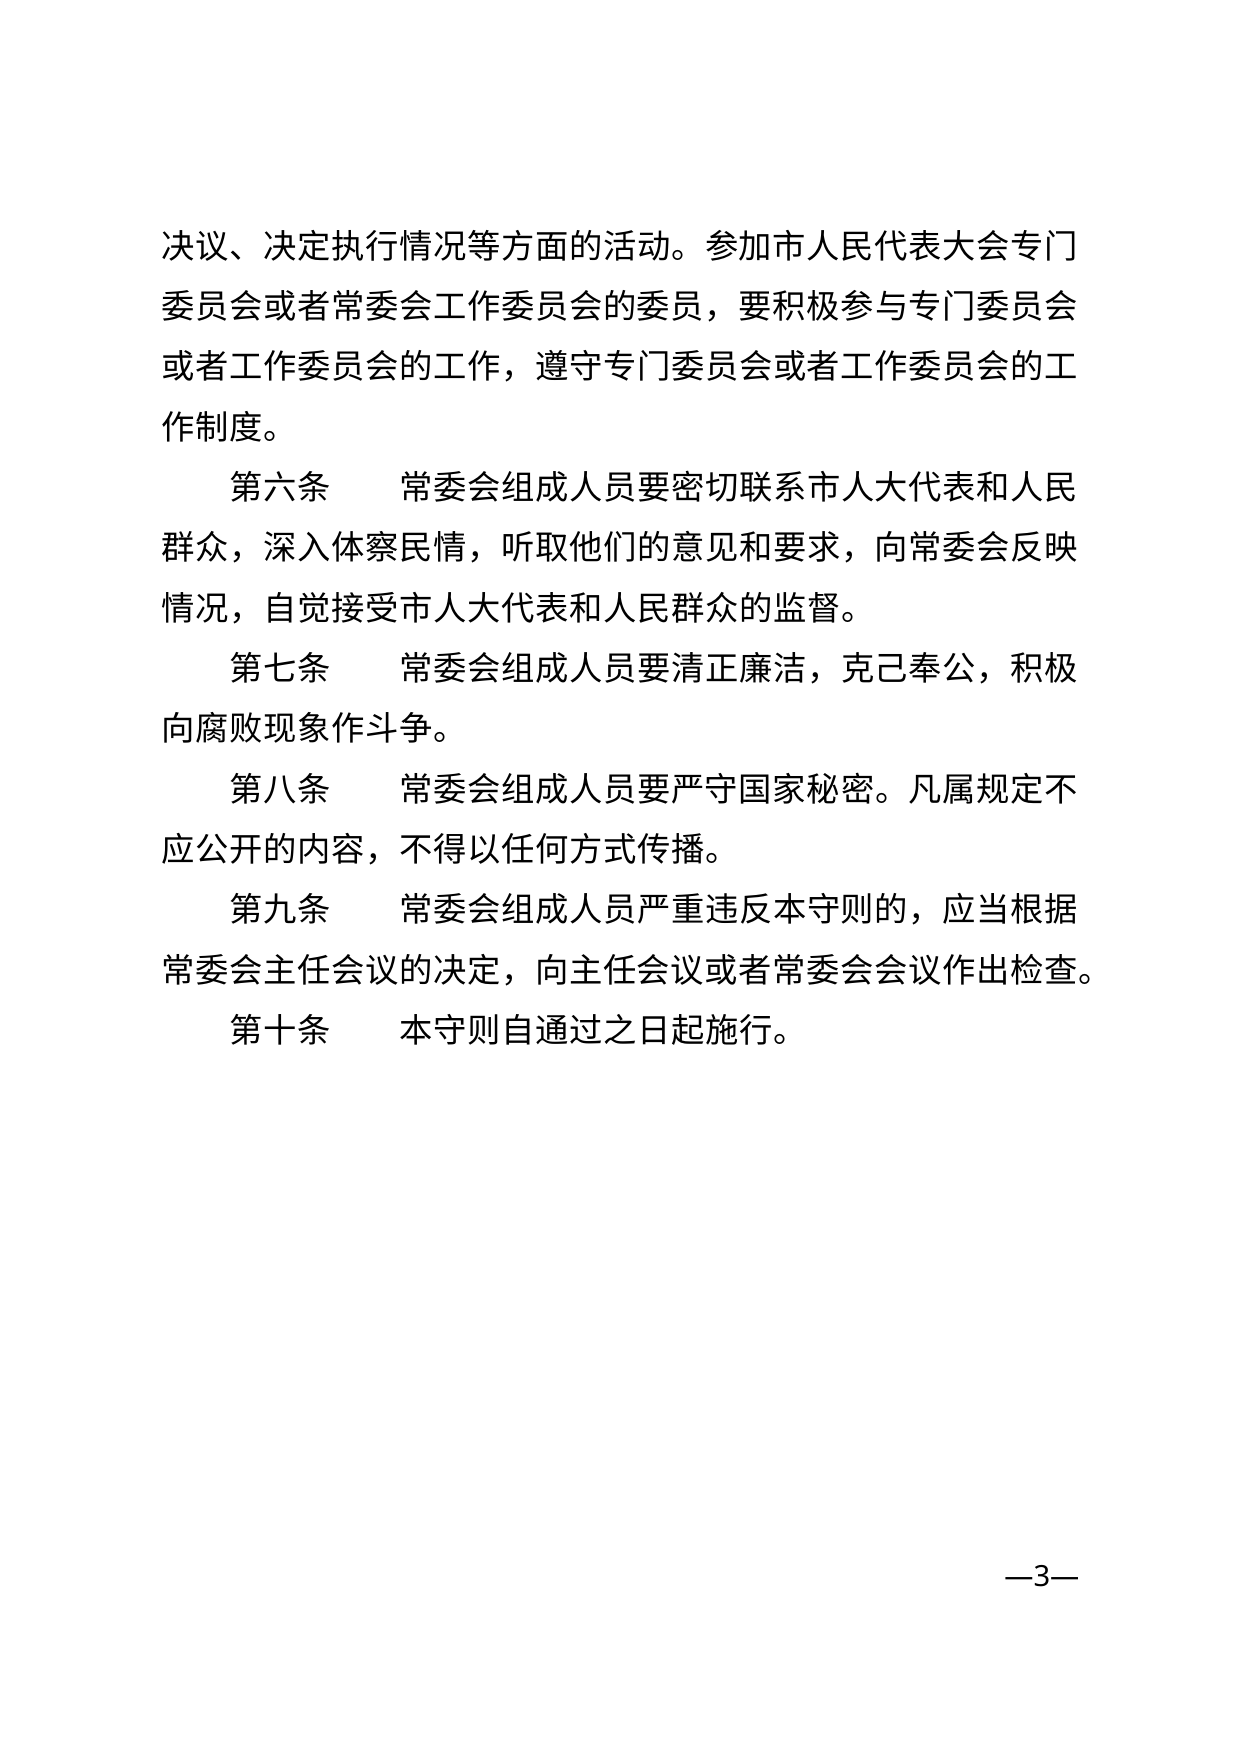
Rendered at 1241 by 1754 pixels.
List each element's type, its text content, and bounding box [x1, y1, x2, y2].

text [162, 213, 1078, 455]
text 第十条 本守则自通过之日起施行。 [162, 998, 1078, 1058]
text 第八条 常委会组成人员要严守国家秘密。凡属规定不应公开的内容，不得以任何方式传播。 [162, 756, 1078, 877]
text 第九条 常委会组成人员严重违反本守则的，应当根据常委会主任会议的决定，向主任会议或者常委会会议作出检查。 [162, 877, 1078, 998]
text 第七条 常委会组成人员要清正廉洁，克己奉公，积极向腐败现象作斗争。 [162, 636, 1078, 756]
text 第六条 常委会组成人员要密切联系市人大代表和人民群众，深入体察民情，听取他们的意见和要求，向常委会反映情况，自觉接受市人大代表和人民群众的监督。 [162, 455, 1078, 636]
